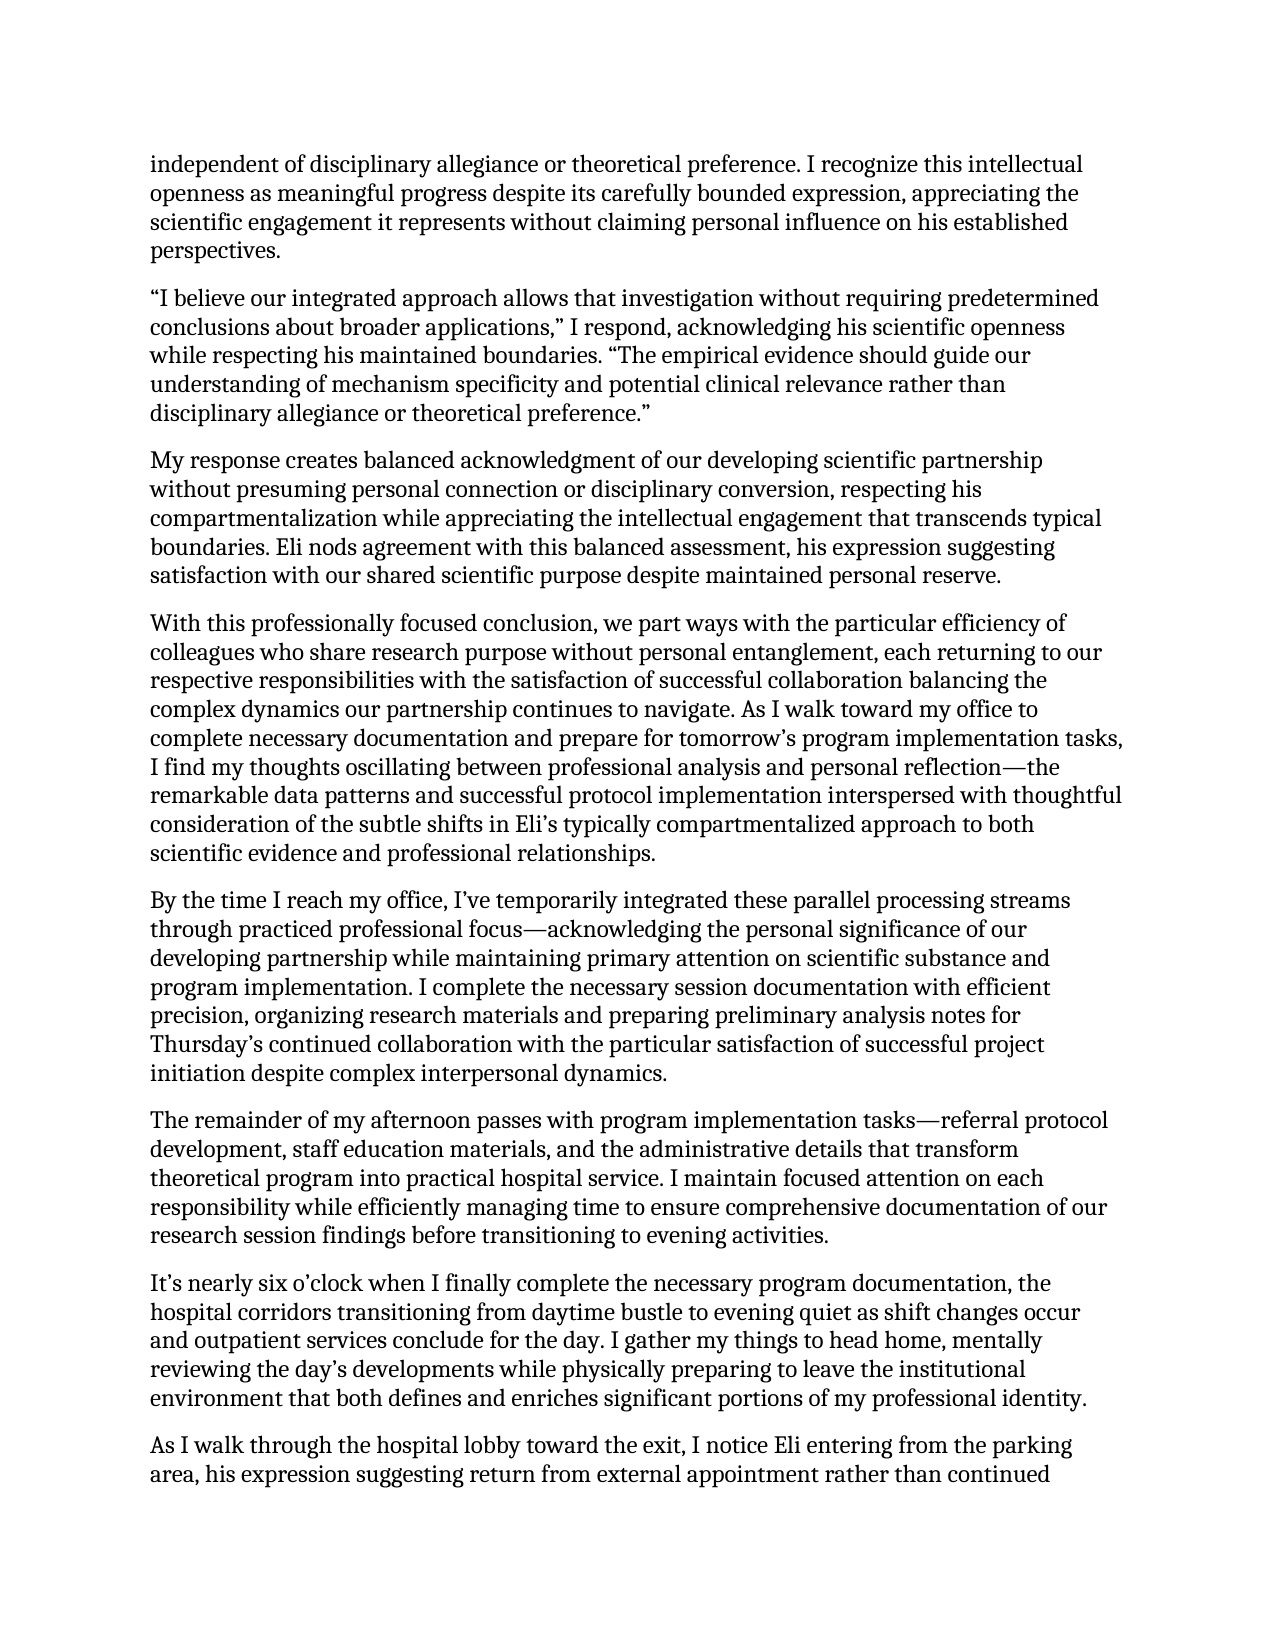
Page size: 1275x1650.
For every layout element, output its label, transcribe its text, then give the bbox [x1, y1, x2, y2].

text My response creates balanced acknowledgment of our developing scientific partnership without presuming personal connection or disciplinary conversion, respecting his compartmentalization while appreciating the intellectual engagement that transcends typical boundaries. Eli nods agreement with this balanced assessment, his expression suggesting satisfaction with our shared scientific purpose despite maintained personal reserve. [150, 446, 1125, 590]
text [150, 150, 1125, 265]
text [150, 1431, 1125, 1489]
text With this professionally focused conclusion, we part ways with the particular efficiency of colleagues who share research purpose without personal entanglement, each returning to our respective responsibilities with the satisfaction of successful collaboration balancing the complex dynamics our partnership continues to navigate. As I walk toward my office to complete necessary documentation and prepare for tomorrow’s program implementation tasks, I find my thoughts oscillating between professional analysis and personal reflection—the remarkable data patterns and successful protocol implementation interspersed with thoughtful consideration of the subtle shifts in Eli’s typically compartmentalized approach to both scientific evidence and professional relationships. [150, 609, 1125, 867]
text It’s nearly six o’clock when I finally complete the necessary program documentation, the hospital corridors transitioning from daytime bustle to evening quiet as shift changes occur and outpatient services conclude for the day. I gather my things to head home, mentally reviewing the day’s developments while physically preparing to leave the institutional environment that both defines and enriches significant portions of my professional identity. [150, 1269, 1125, 1412]
text The remainder of my afternoon passes with program implementation tasks—referral protocol development, staff education materials, and the administrative details that transform theoretical program into practical hospital service. I maintain focused attention on each responsibility while efficiently managing time to ensure comprehensive documentation of our research session findings before transitioning to evening activities. [150, 1106, 1125, 1250]
text “I believe our integrated approach allows that investigation without requiring predetermined conclusions about broader applications,” I respond, acknowledging his scientific openness while respecting his maintained boundaries. “The empirical evidence should guide our understanding of mechanism specificity and potential clinical relevance rather than disciplinary allegiance or theoretical preference.” [150, 284, 1125, 427]
text By the time I reach my office, I’ve temporarily integrated these parallel processing streams through practiced professional focus—acknowledging the personal significance of our developing partnership while maintaining primary attention on scientific substance and program implementation. I complete the necessary session documentation with efficient precision, organizing research materials and preparing preliminary analysis notes for Thursday’s continued collaboration with the particular satisfaction of successful project initiation despite complex interpersonal dynamics. [150, 886, 1125, 1087]
